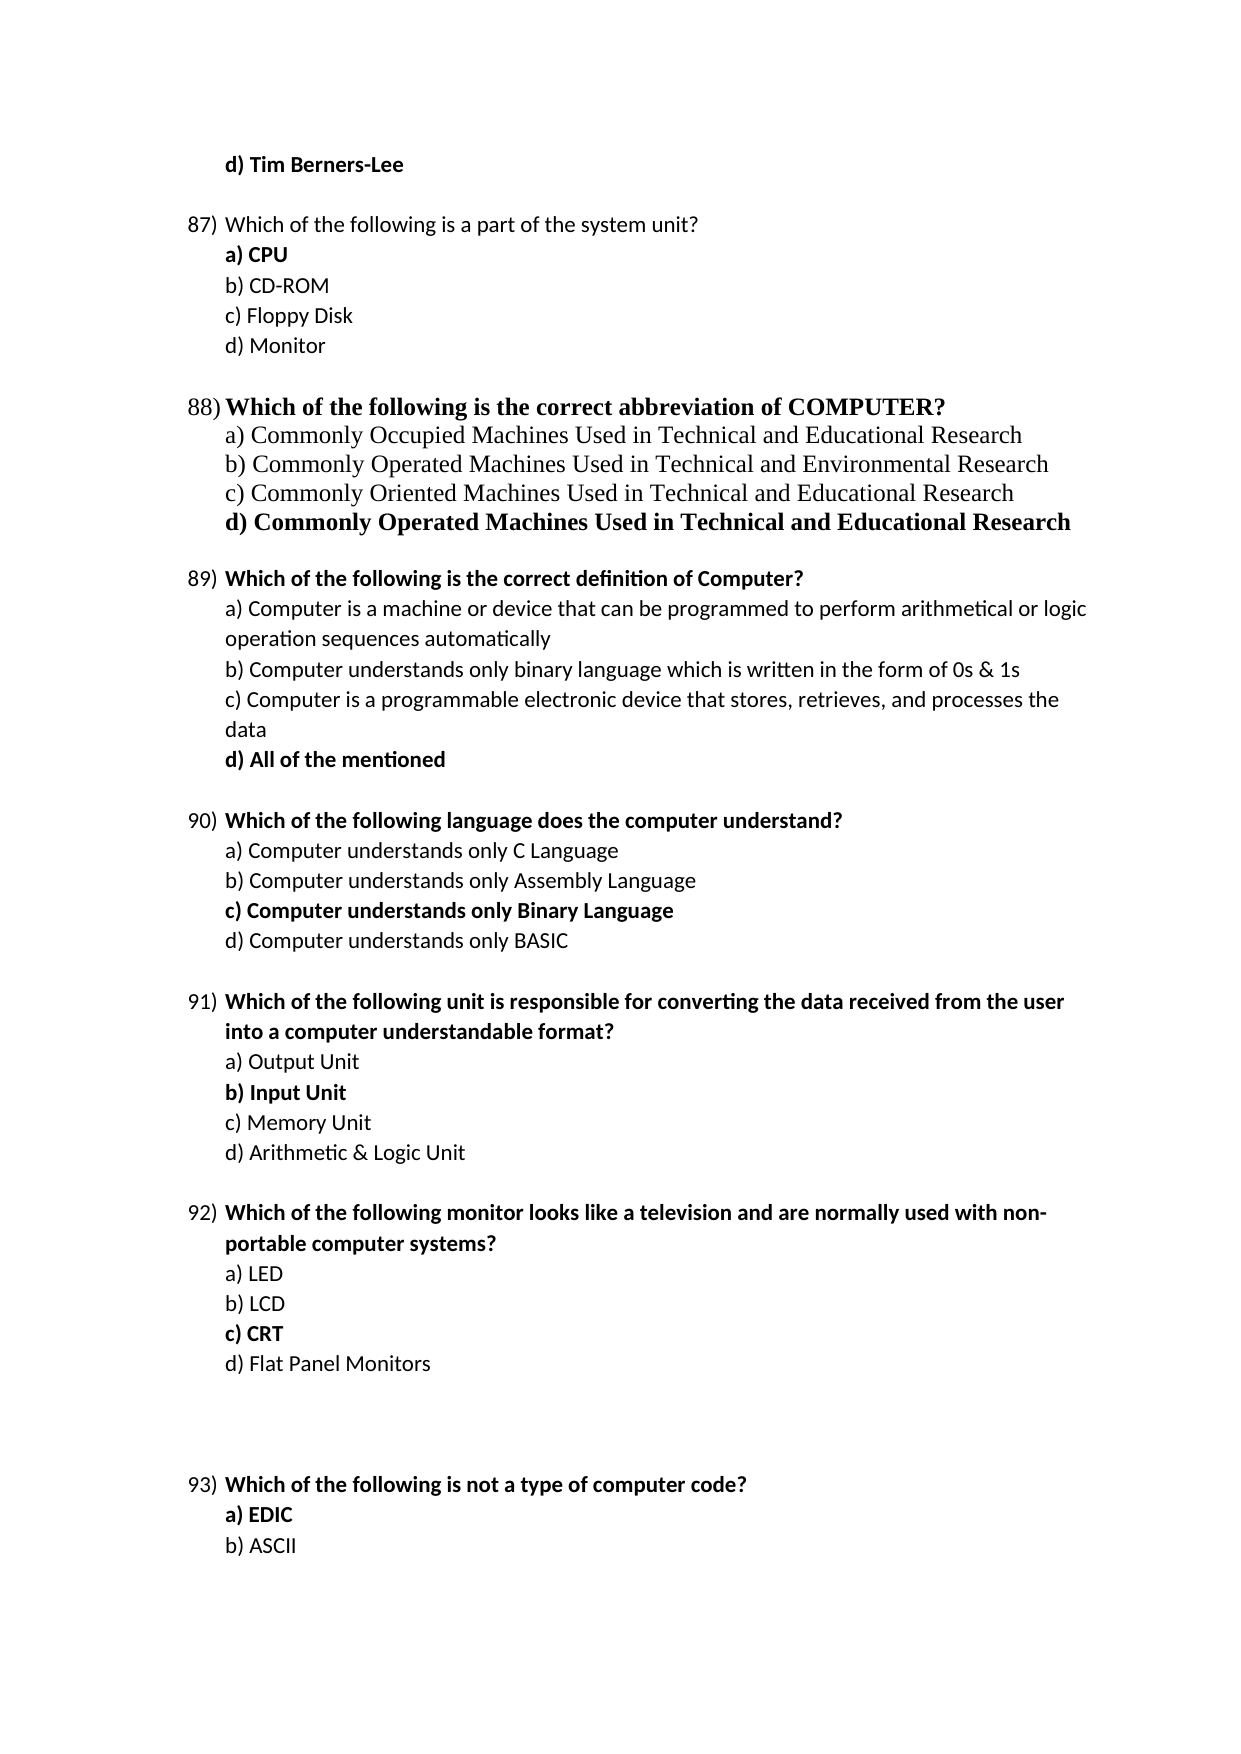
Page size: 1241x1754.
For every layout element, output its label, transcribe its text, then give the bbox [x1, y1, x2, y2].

list Which of the following is a part of the system unit? a) CPU b) CD-ROM c) Floppy Disk d) Monitor [187, 210, 1090, 359]
list Which of the following unit is responsible for converting the data received from the user into a computer understandable format? a) Output Unit b) Input Unit c) Memory Unit d) Arithmetic & Logic Unit [187, 987, 1090, 1166]
list Which of the following monitor looks like a television and are normally used with non-portable computer systems? a) LED b) LCD c) CRT d) Flat Panel Monitors [187, 1198, 1090, 1378]
list Which of the following is the correct definition of Computer? a) Computer is a machine or device that can be programmed to perform arithmetical or logic operation sequences automatically b) Computer understands only binary language which is written in the form of 0s & 1s c) Computer is a programmable electronic device that stores, retrieves, and processes the data d) All of the mentioned [187, 564, 1090, 773]
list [187, 1470, 1090, 1559]
list Which of the following is the correct abbreviation of COMPUTER? a) Commonly Occupied Machines Used in Technical and Educational Research b) Commonly Operated Machines Used in Technical and Environmental Research c) Commonly Oriented Machines Used in Technical and Educational Research d) Commonly Operated Machines Used in Technical and Educational Research [187, 392, 1090, 535]
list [187, 150, 1090, 208]
list Which of the following language does the computer understand? a) Computer understands only C Language b) Computer understands only Assembly Language c) Computer understands only Binary Language d) Computer understands only BASIC [187, 806, 1090, 955]
